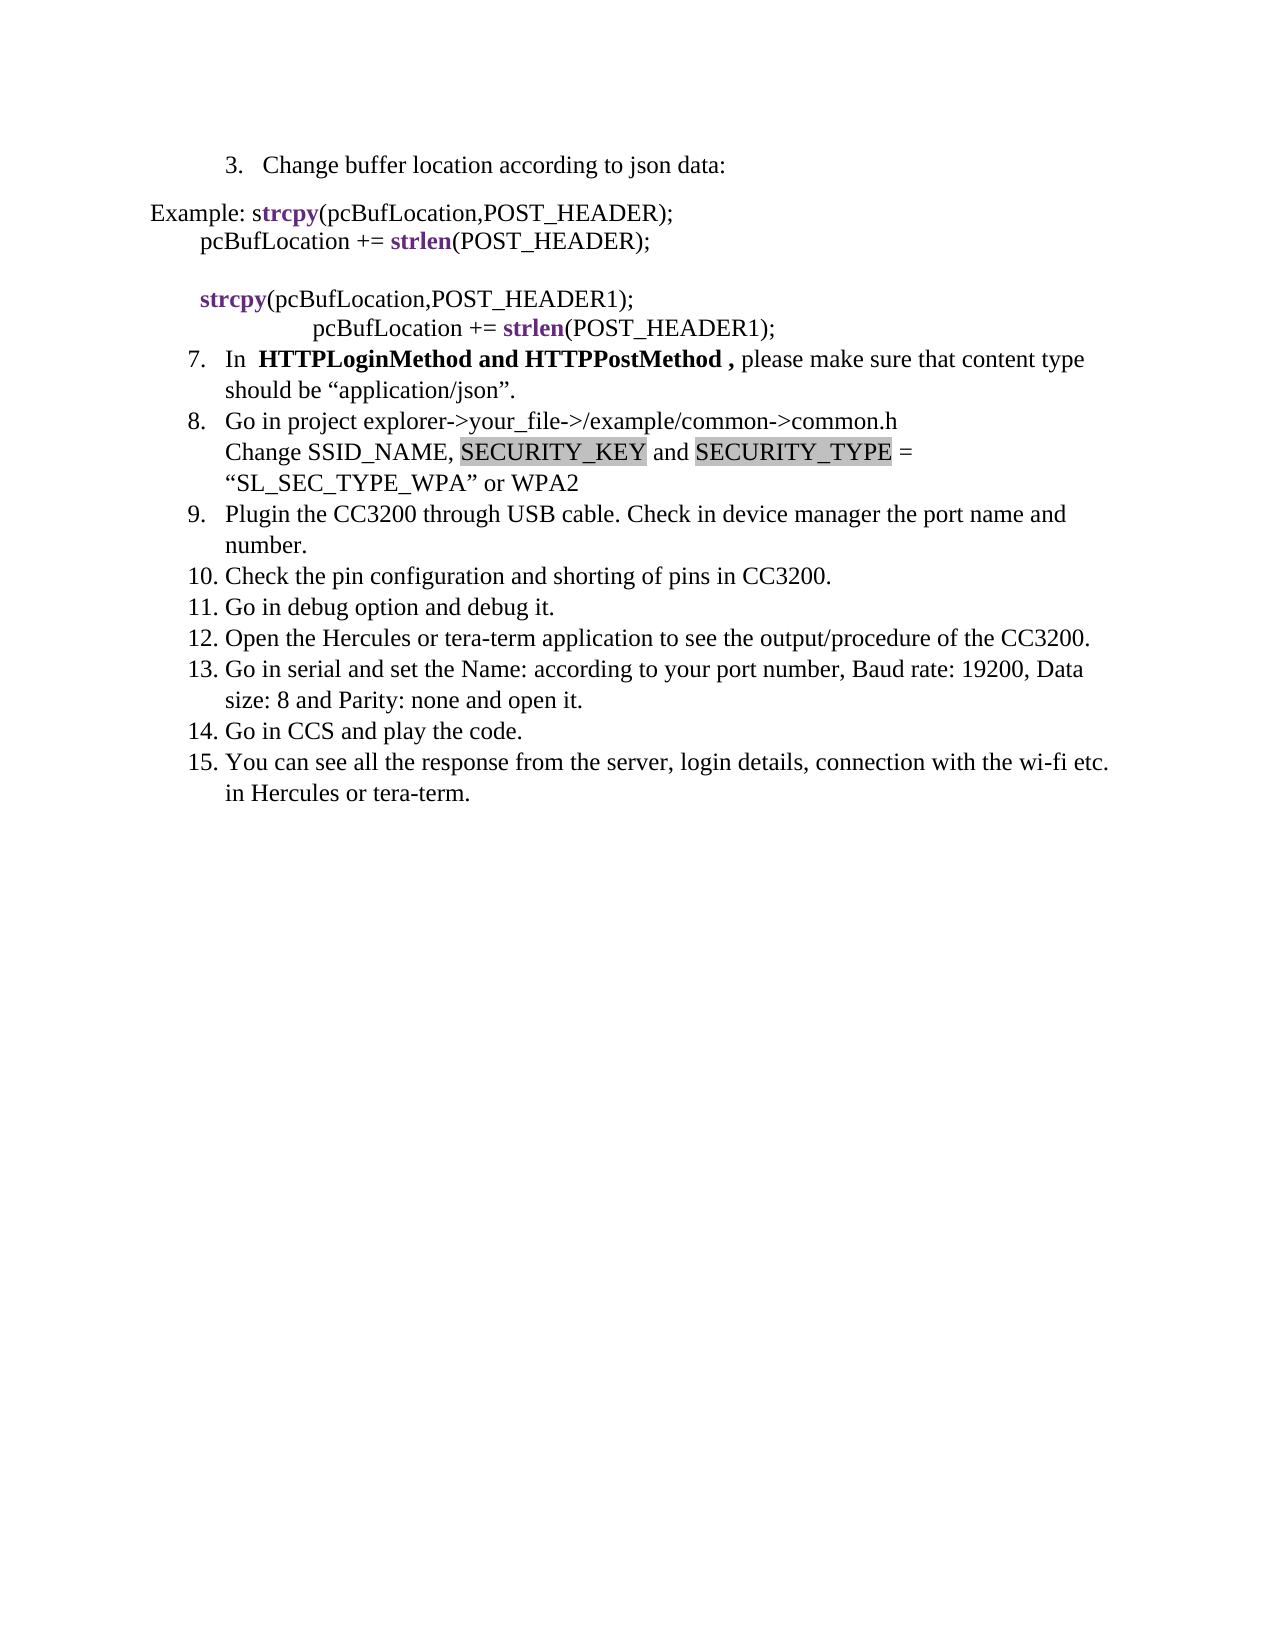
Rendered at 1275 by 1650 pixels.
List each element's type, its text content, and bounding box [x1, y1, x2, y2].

text strcpy(pcBufLocation,POST_HEADER1); [150, 284, 1125, 313]
list Change buffer location according to json data: [225, 150, 1125, 179]
text pcBufLocation += strlen(POST_HEADER); [150, 226, 1125, 255]
list Go in serial and set the Name: according to your port number, Baud rate: 19200, Data size: 8 and Parity: none and open it. [187, 654, 1125, 714]
text Example: strcpy(pcBufLocation,POST_HEADER); [150, 198, 1125, 226]
list Check the pin configuration and shorting of pins in CC3200. [187, 561, 1125, 590]
list Go in CCS and play the code. [187, 716, 1125, 745]
list You can see all the response from the server, login details, connection with the wi-fi etc. in Hercules or tera-term. [187, 747, 1125, 807]
list Go in project explorer->your_file->/example/common->common.h [187, 406, 1125, 434]
list Open the Hercules or tera-term application to see the output/procedure of the CC3200. [187, 623, 1125, 652]
list Change SSID_NAME, SECURITY_KEY and SECURITY_TYPE = “SL_SEC_TYPE_WPA” or WPA2 [225, 437, 1125, 497]
list Plugin the CC3200 through USB cable. Check in device manager the port name and number. [187, 499, 1125, 559]
list Go in debug option and debug it. [187, 592, 1125, 621]
list pcBufLocation += strlen(POST_HEADER1); [262, 313, 1125, 341]
list In HTTPLoginMethod and HTTPPostMethod , please make sure that content type should be “application/json”. [187, 344, 1125, 403]
